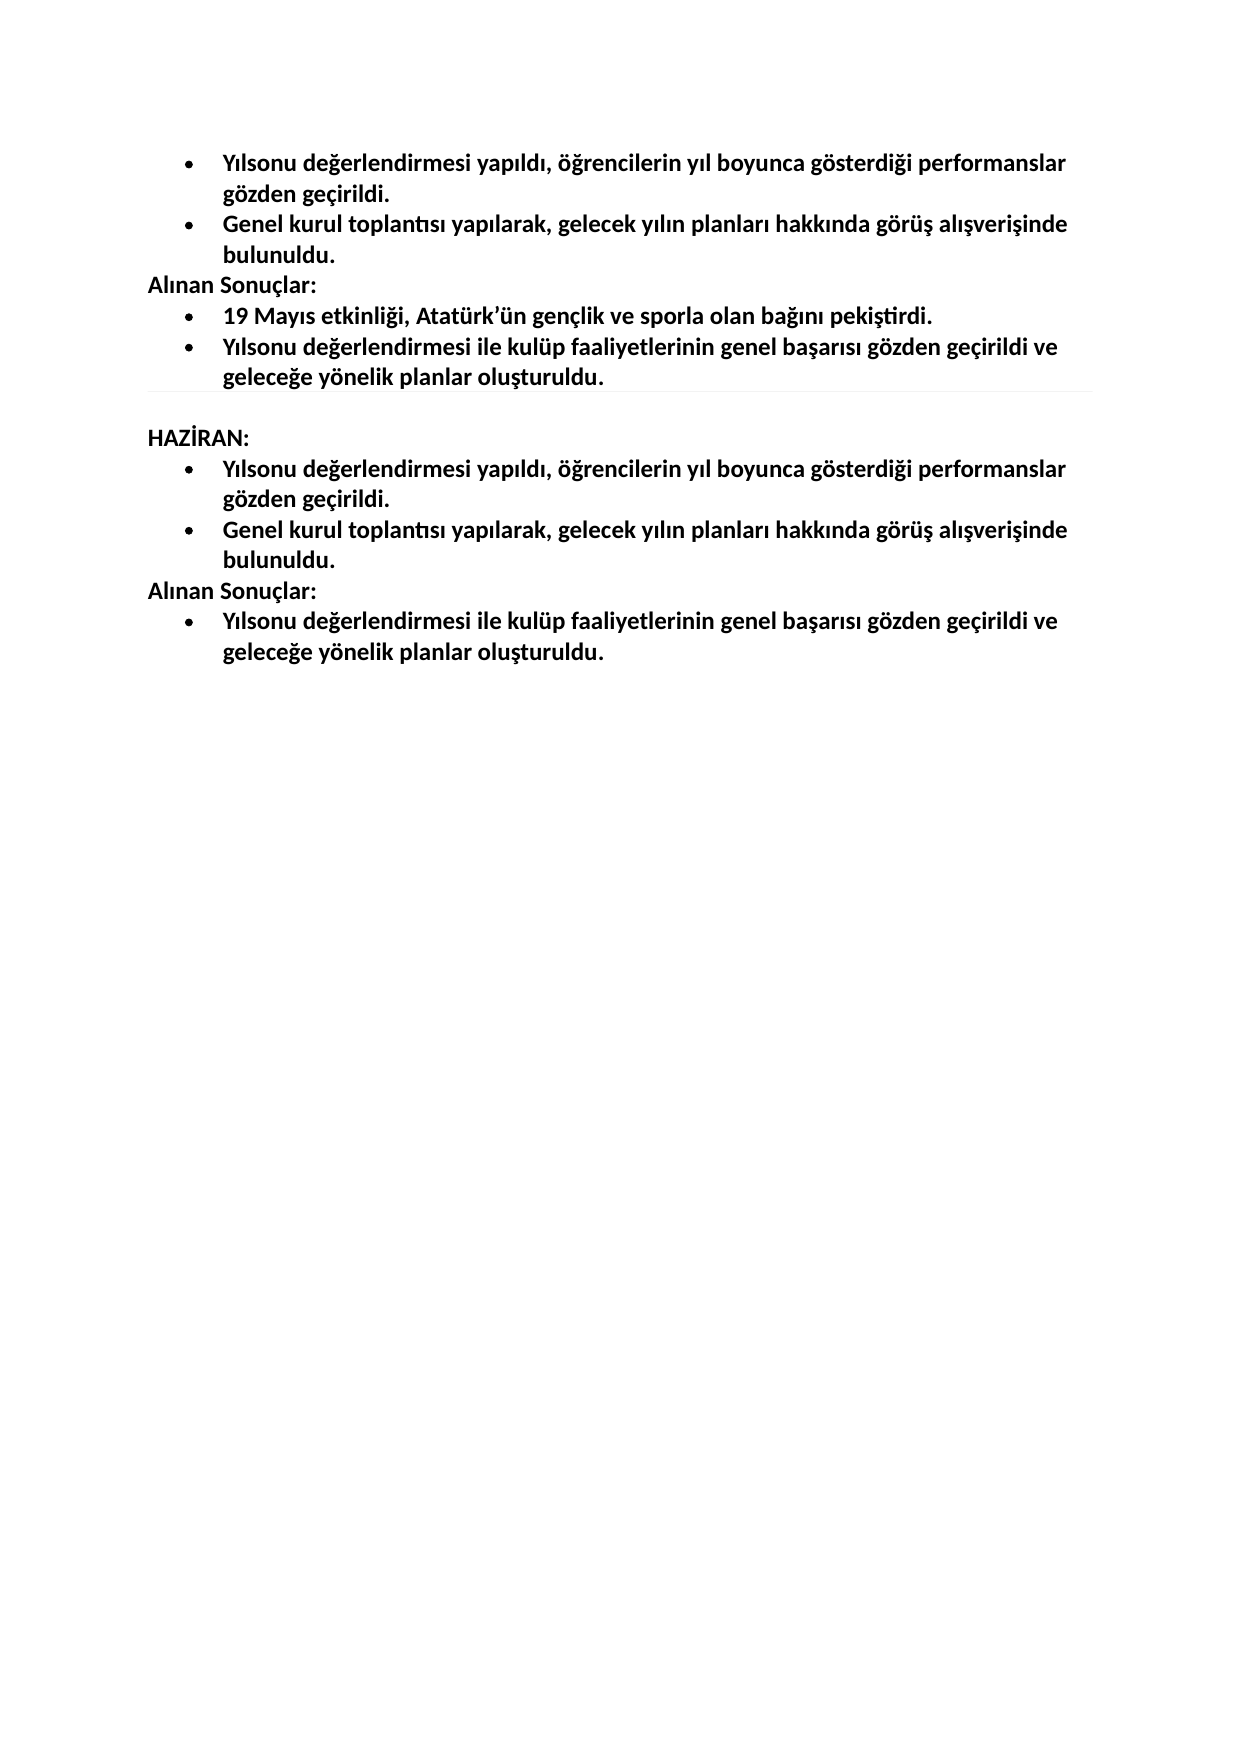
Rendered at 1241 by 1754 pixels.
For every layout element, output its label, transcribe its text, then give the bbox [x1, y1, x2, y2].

list Yılsonu değerlendirmesi ile kulüp faaliyetlerinin genel başarısı gözden geçirildi ve geleceğe yönelik planlar oluşturuldu. [185, 331, 1093, 391]
list Yılsonu değerlendirmesi yapıldı, öğrencilerin yıl boyunca gösterdiği performanslar gözden geçirildi. [185, 148, 1093, 209]
list Genel kurul toplantısı yapılarak, gelecek yılın planları hakkında görüş alışverişinde bulunuldu. [185, 514, 1093, 575]
text Alınan Sonuçlar: [148, 575, 1093, 605]
list Yılsonu değerlendirmesi yapıldı, öğrencilerin yıl boyunca gösterdiği performanslar gözden geçirildi. [185, 453, 1093, 514]
list 19 Mayıs etkinliği, Atatürk’ün gençlik ve sporla olan bağını pekiştirdi. [185, 300, 1093, 331]
text Alınan Sonuçlar: [148, 270, 1093, 300]
list Genel kurul toplantısı yapılarak, gelecek yılın planları hakkında görüş alışverişinde bulunuldu. [185, 209, 1093, 270]
list Yılsonu değerlendirmesi ile kulüp faaliyetlerinin genel başarısı gözden geçirildi ve geleceğe yönelik planlar oluşturuldu. [185, 605, 1093, 666]
text HAZİRAN: [148, 422, 1093, 453]
